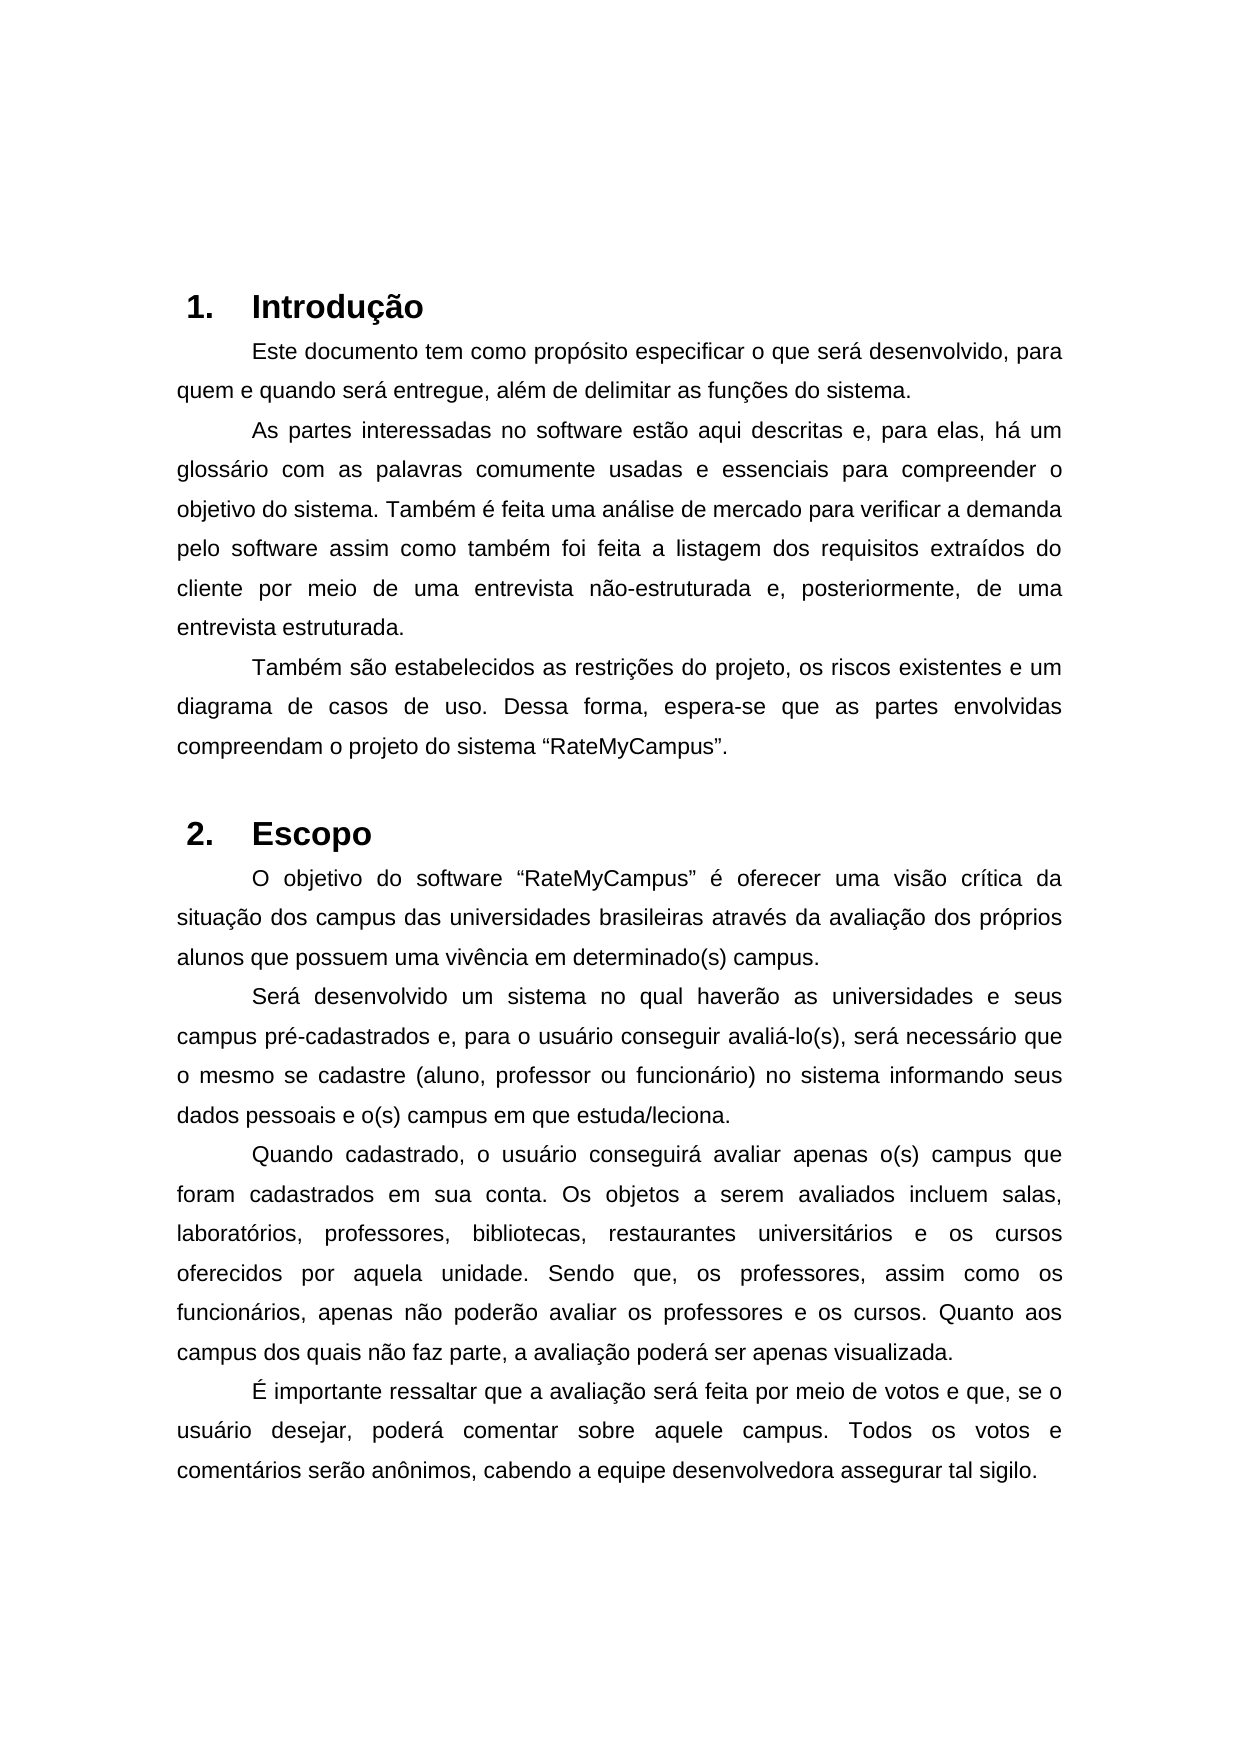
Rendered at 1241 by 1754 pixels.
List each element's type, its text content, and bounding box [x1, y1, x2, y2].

subtitle Introdução [214, 287, 1063, 325]
text O objetivo do software “RateMyCampus” é oferecer uma visão crítica da situação dos campus das universidades brasileiras através da avaliação dos próprios alunos que possuem uma vivência em determinado(s) campus. [177, 865, 1063, 970]
text É importante ressaltar que a avaliação será feita por meio de votos e que, se o usuário desejar, poderá comentar sobre aquele campus. Todos os votos e comentários serão anônimos, cabendo a equipe desenvolvedora assegurar tal sigilo. [177, 1378, 1063, 1483]
subtitle Escopo [214, 814, 1063, 852]
text Este documento tem como propósito especificar o que será desenvolvido, para quem e quando será entregue, além de delimitar as funções do sistema. [177, 338, 1063, 404]
text Quando cadastrado, o usuário conseguirá avaliar apenas o(s) campus que foram cadastrados em sua conta. Os objetos a serem avaliados incluem salas, laboratórios, professores, bibliotecas, restaurantes universitários e os cursos oferecidos por aquela unidade. Sendo que, os professores, assim como os funcionários, apenas não poderão avaliar os professores e os cursos. Quanto aos campus dos quais não faz parte, a avaliação poderá ser apenas visualizada. [177, 1141, 1063, 1365]
text Também são estabelecidos as restrições do projeto, os riscos existentes e um diagrama de casos de uso. Dessa forma, espera-se que as partes envolvidas compreendam o projeto do sistema “RateMyCampus”. [177, 654, 1063, 759]
text As partes interessadas no software estão aqui descritas e, para elas, há um glossário com as palavras comumente usadas e essenciais para compreender o objetivo do sistema. Também é feita uma análise de mercado para verificar a demanda pelo software assim como também foi feita a listagem dos requisitos extraídos do cliente por meio de uma entrevista não-estruturada e, posteriormente, de uma entrevista estruturada. [177, 417, 1063, 641]
text Será desenvolvido um sistema no qual haverão as universidades e seus campus pré-cadastrados e, para o usuário conseguir avaliá-lo(s), será necessário que o mesmo se cadastre (aluno, professor ou funcionário) no sistema informando seus dados pessoais e o(s) campus em que estuda/leciona. [177, 983, 1063, 1128]
